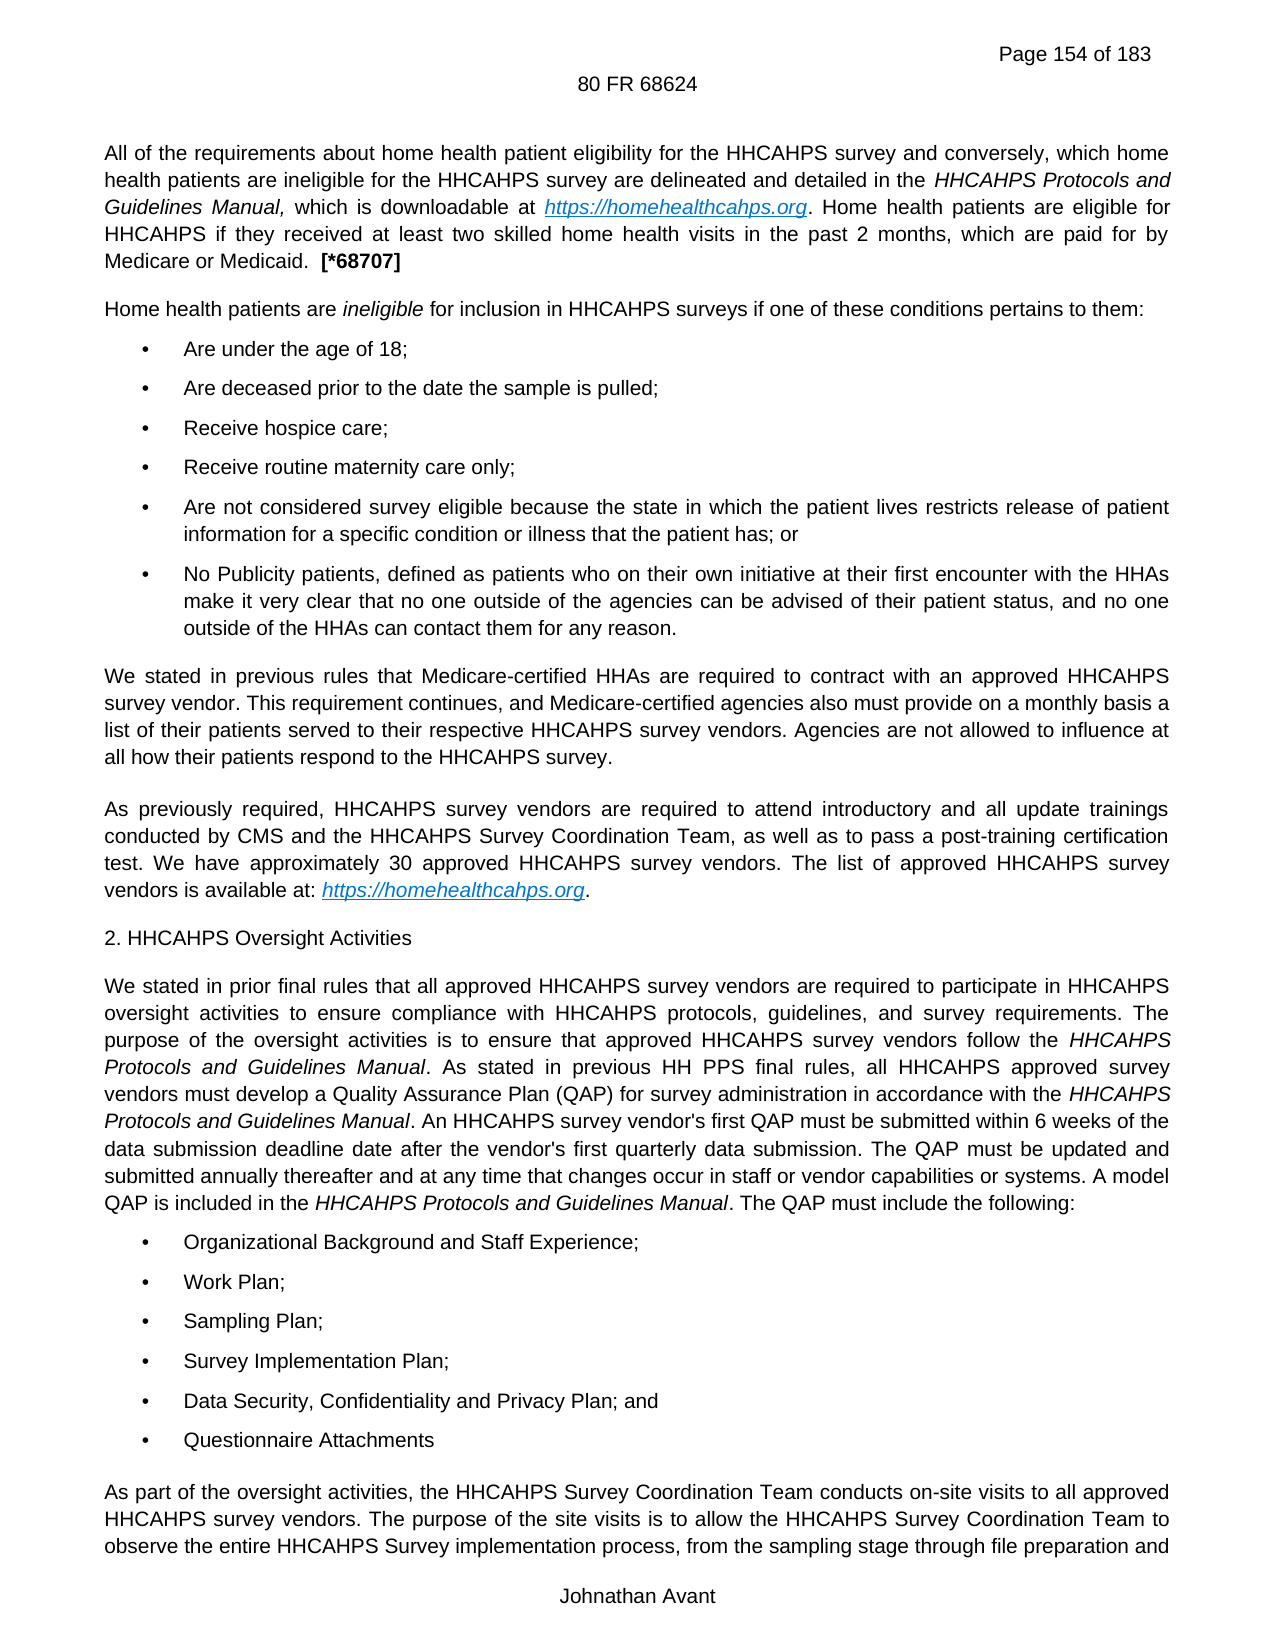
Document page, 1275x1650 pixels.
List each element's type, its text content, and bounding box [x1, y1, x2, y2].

list Receive hospice care; [142, 412, 1171, 439]
list Are not considered survey eligible because the state in which the patient lives restricts release of patient information for a specific condition or illness that the patient has; or [142, 492, 1171, 546]
list Receive routine maternity care only; [142, 452, 1171, 479]
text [104, 1477, 1171, 1558]
text We stated in prior final rules that all approved HHCAHPS survey vendors are required to participate in HHCAHPS oversight activities to ensure compliance with HHCAHPS protocols, guidelines, and survey requirements. The purpose of the oversight activities is to ensure that approved HHCAHPS survey vendors follow the HHCAHPS Protocols and Guidelines Manual. As stated in previous HH PPS final rules, all HHCAHPS approved survey vendors must develop a Quality Assurance Plan (QAP) for survey administration in accordance with the HHCAHPS Protocols and Guidelines Manual. An HHCAHPS survey vendor's first QAP must be submitted within 6 weeks of the data submission deadline date after the vendor's first quarterly data submission. The QAP must be updated and submitted annually thereafter and at any time that changes occur in staff or vendor capabilities or systems. A model QAP is included in the HHCAHPS Protocols and Guidelines Manual. The QAP must include the following: [104, 971, 1171, 1214]
text We stated in previous rules that Medicare-certified HHAs are required to contract with an approved HHCAHPS survey vendor. This requirement continues, and Medicare-certified agencies also must provide on a monthly basis a list of their patients served to their respective HHCAHPS survey vendors. Agencies are not allowed to influence at all how their patients respond to the HHCAHPS survey. [104, 660, 1171, 769]
list Are deceased prior to the date the sample is pulled; [142, 373, 1171, 400]
list Work Plan; [142, 1267, 1171, 1294]
list Questionnaire Attachments [142, 1425, 1171, 1452]
text Home health patients are ineligible for inclusion in HHCAHPS surveys if one of these conditions pertains to them: [104, 294, 1171, 321]
list Are under the age of 18; [142, 333, 1171, 360]
list Sampling Plan; [142, 1306, 1171, 1333]
text 2. HHCAHPS Oversight Activities [104, 923, 1171, 950]
text As previously required, HHCAHPS survey vendors are required to attend introductory and all update trainings conducted by CMS and the HHCAHPS Survey Coordination Team, as well as to pass a post-training certification test. We have approximately 30 approved HHCAHPS survey vendors. The list of approved HHCAHPS survey vendors is available at: https://homehealthcahps.org. [104, 794, 1171, 902]
text All of the requirements about home health patient eligibility for the HHCAHPS survey and conversely, which home health patients are ineligible for the HHCAHPS survey are delineated and detailed in the HHCAHPS Protocols and Guidelines Manual, which is downloadable at https://homehealthcahps.org. Home health patients are eligible for HHCAHPS if they received at least two skilled home health visits in the past 2 months, which are paid for by Medicare or Medicaid. [*68707] [104, 137, 1171, 273]
list No Publicity patients, defined as patients who on their own initiative at their first encounter with the HHAs make it very clear that no one outside of the agencies can be advised of their patient status, and no one outside of the HHAs can contact them for any reason. [142, 558, 1171, 639]
list Survey Implementation Plan; [142, 1346, 1171, 1373]
list Organizational Background and Staff Experience; [142, 1227, 1171, 1254]
list Data Security, Confidentiality and Privacy Plan; and [142, 1385, 1171, 1412]
